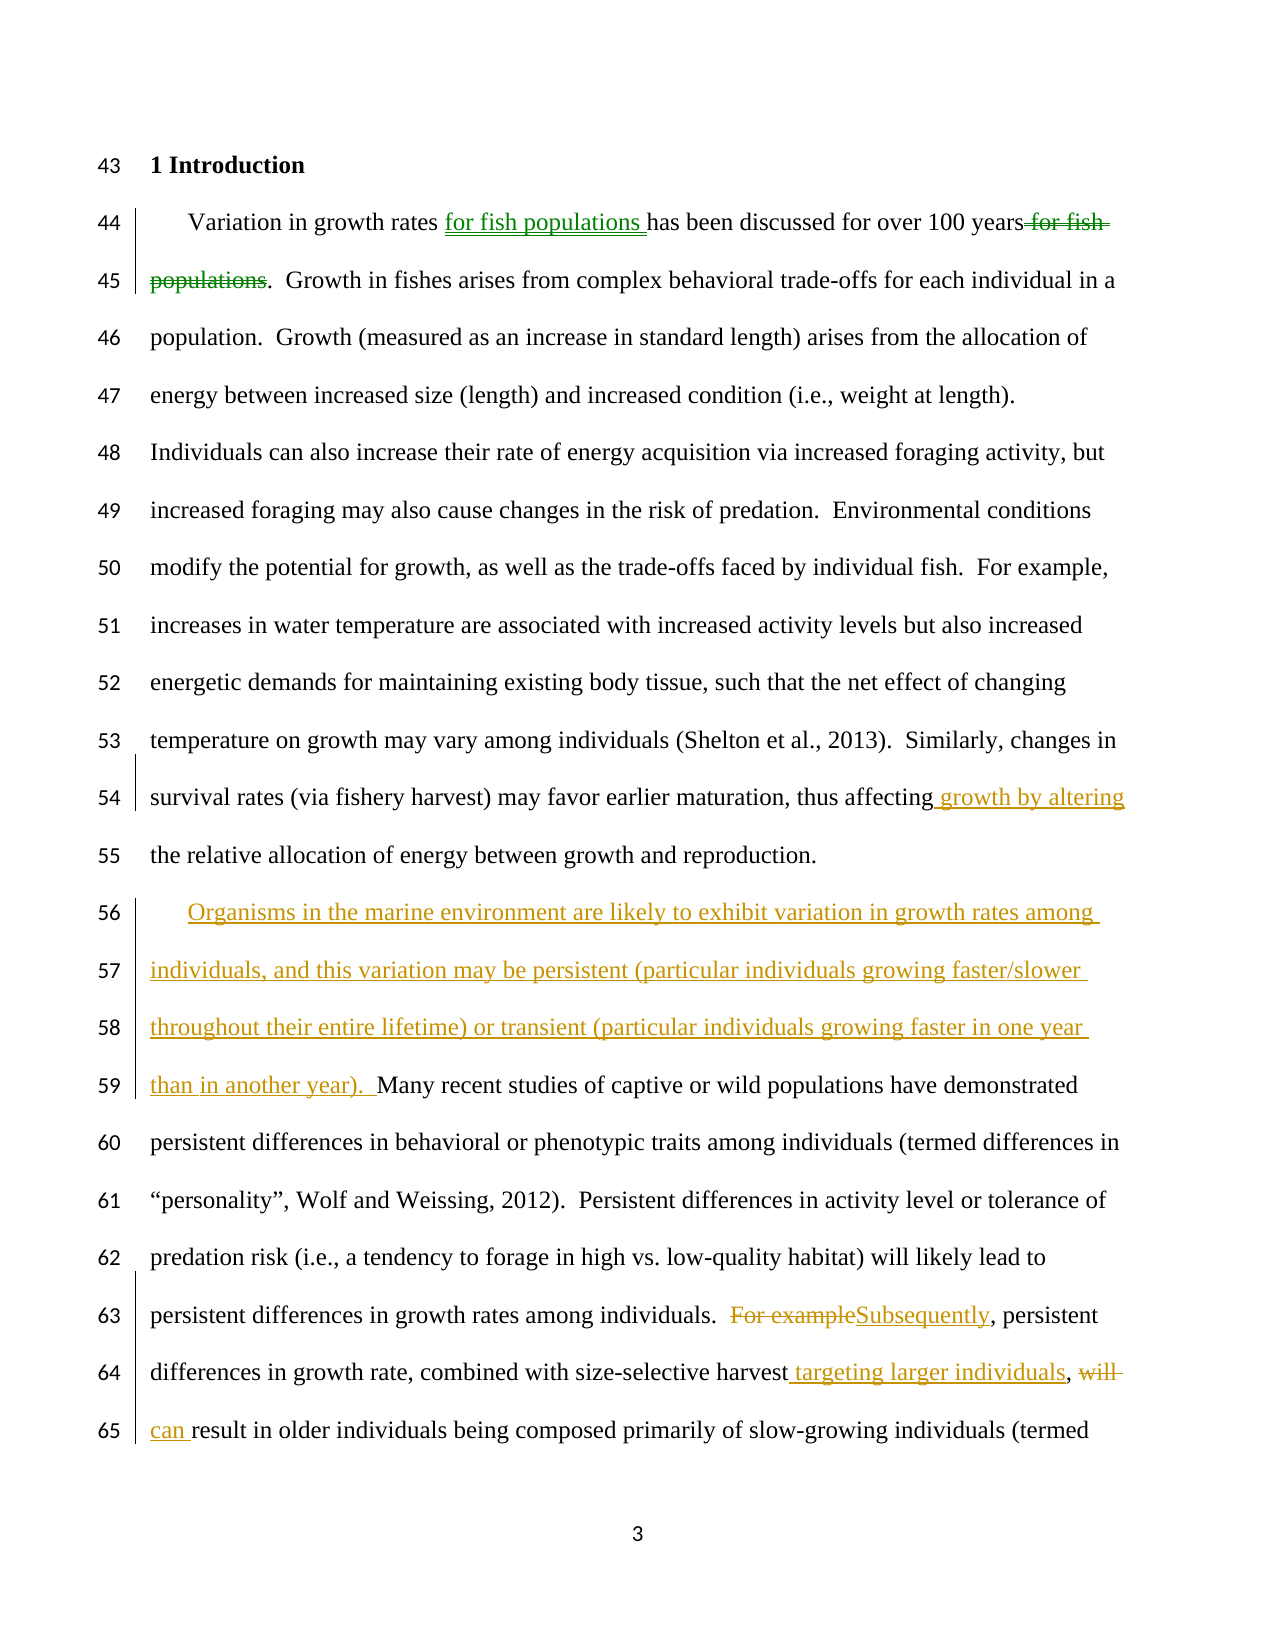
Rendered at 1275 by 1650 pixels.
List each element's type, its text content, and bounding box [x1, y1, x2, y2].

text Variation in growth rates has been discussed for over 100 years. Growth in fishes arises from complex behavioral trade-offs for each individual in a population. Growth (measured as an increase in standard length) arises from the allocation of energy between increased size (length) and increased condition (i.e., weight at length). Individuals can also increase their rate of energy acquisition via increased foraging activity, but increased foraging may also cause changes in the risk of predation. Environmental conditions modify the potential for growth, as well as the trade-offs faced by individual fish. For example, increases in water temperature are associated with increased activity levels but also increased energetic demands for maintaining existing body tissue, such that the net effect of changing temperature on growth may vary among individuals (Shelton et al., 2013). Similarly, changes in survival rates (via fishery harvest) may favor earlier maturation, thus affecting the relative allocation of energy between growth and reproduction. [150, 207, 1125, 869]
subtitle 1 Introduction [150, 150, 1125, 179]
